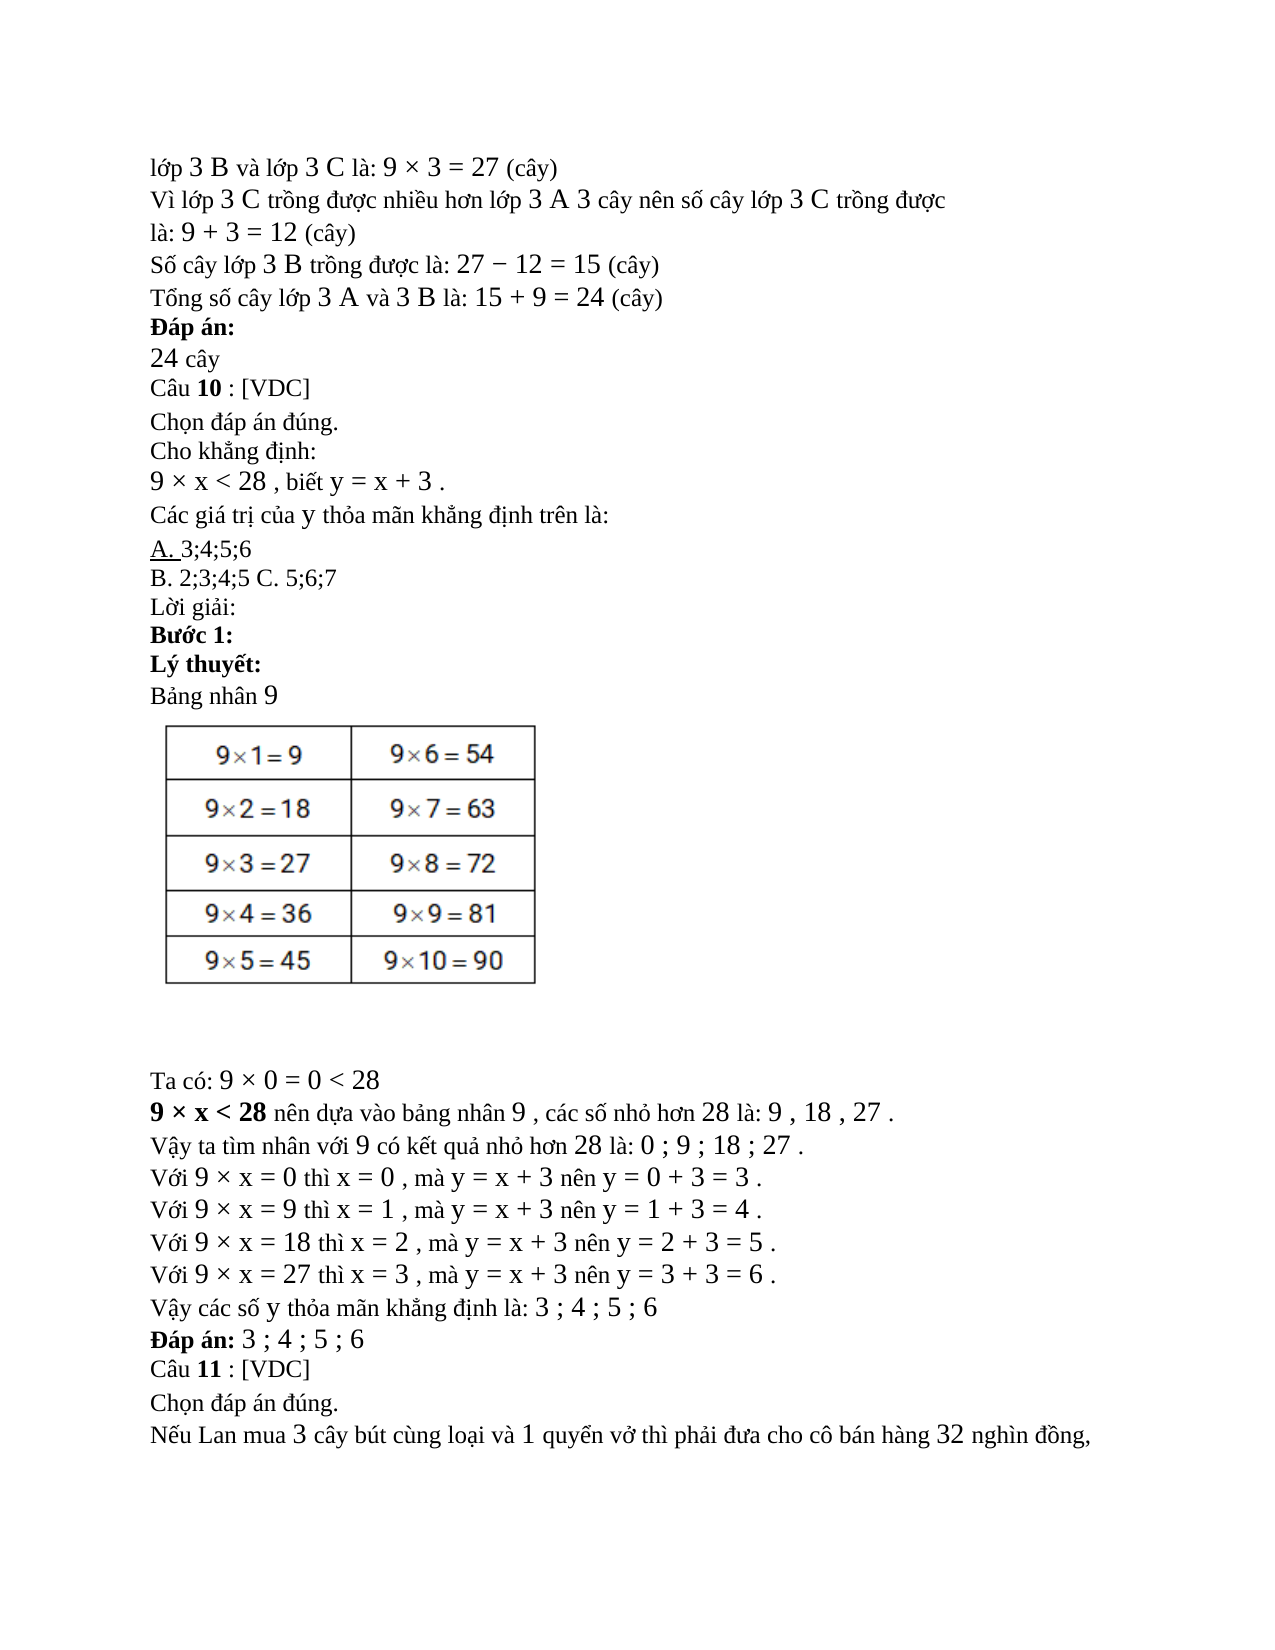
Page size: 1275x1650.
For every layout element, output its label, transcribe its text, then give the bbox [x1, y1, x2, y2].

text A. 3;4;5;6 [150, 534, 1125, 563]
text Bước 1: [150, 621, 1125, 649]
text Câu 10 : [VDC] [150, 373, 1125, 402]
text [150, 1388, 1125, 1449]
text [150, 150, 1125, 373]
picture [150, 710, 561, 1006]
text Câu 11 : [VDC] [150, 1354, 1125, 1383]
text B. 2;3;4;5 C. 5;6;7 [150, 563, 1125, 592]
text Lời giải: [150, 592, 1125, 621]
text Lý thuyết: Bảng nhân 9 Ta có: 9 × 0 = 0 < 28 9 × x < 28 nên dựa vào bảng nhân 9 , các số nhỏ hơn 28 là: 9 , 18 , 27 . Vậy ta tìm nhân với 9 có kết quả nhỏ hơn 28 là: 0 ; 9 ; 18 ; 27 . Với 9 × x = 0 thì x = 0 , mà y = x + 3 nên y = 0 + 3 = 3 . Với 9 × x = 9 thì x = 1 , mà y = x + 3 nên y = 1 + 3 = 4 . Với 9 × x = 18 thì x = 2 , mà y = x + 3 nên y = 2 + 3 = 5 . Với 9 × x = 27 thì x = 3 , mà y = x + 3 nên y = 3 + 3 = 6 . Vậy các số y thỏa mãn khẳng định là: 3 ; 4 ; 5 ; 6 Đáp án: 3 ; 4 ; 5 ; 6 [150, 649, 1125, 1354]
text Chọn đáp án đúng. Cho khẳng định: 9 × x < 28 , biết y = x + 3 . Các giá trị của y thỏa mãn khẳng định trên là: [150, 407, 1125, 529]
